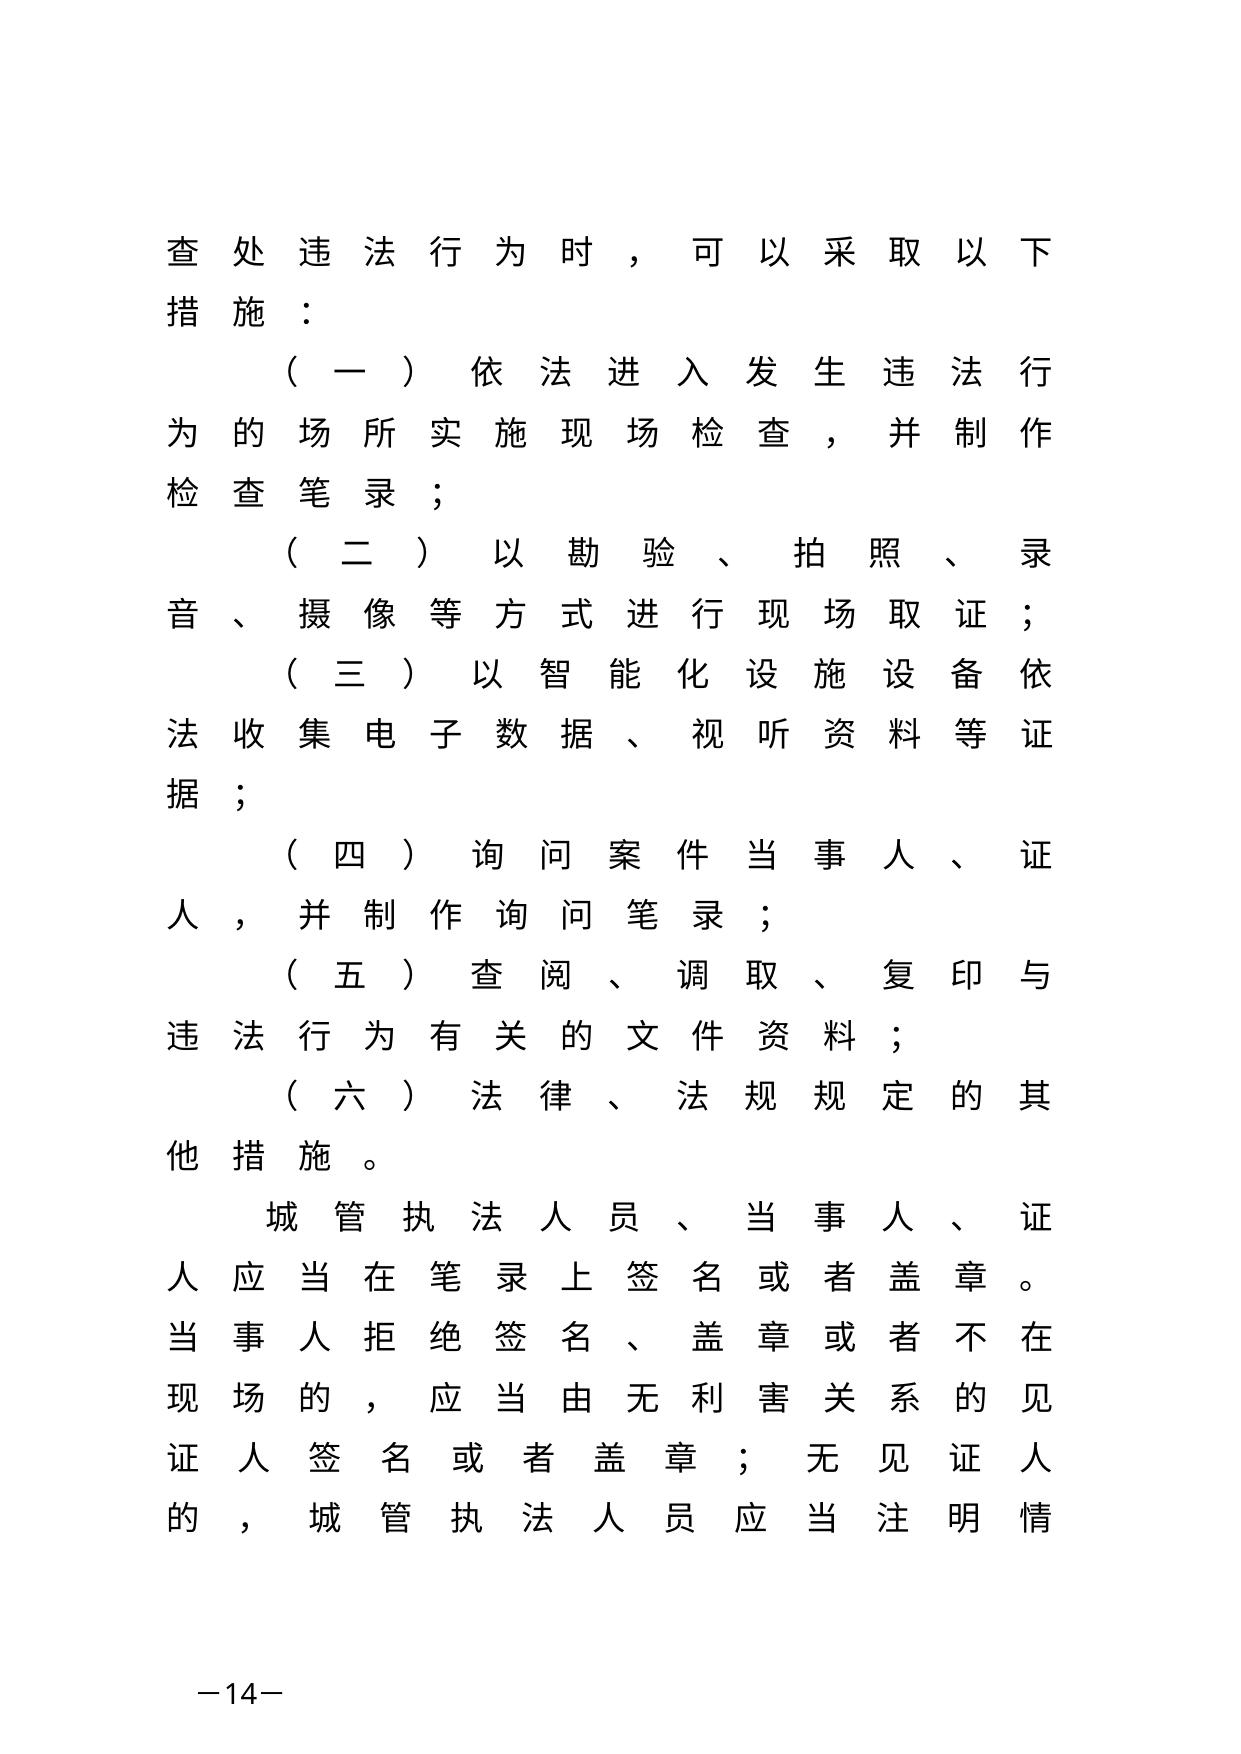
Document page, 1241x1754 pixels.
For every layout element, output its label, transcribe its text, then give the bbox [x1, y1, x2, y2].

text （一）依法进入发生违法行为的场所实施现场检查，并制作检查笔录； [167, 340, 1085, 521]
text （四）询问案件当事人、证人，并制作询问笔录； [167, 822, 1085, 943]
text （二）以勘验、拍照、录音、摄像等方式进行现场取证； [167, 521, 1085, 642]
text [167, 1184, 1085, 1546]
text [167, 219, 1085, 340]
text （六）法律、法规规定的其他措施。 [167, 1064, 1085, 1184]
text （三）以智能化设施设备依法收集电子数据、视听资料等证据； [167, 642, 1085, 822]
text （五）查阅、调取、复印与违法行为有关的文件资料； [167, 943, 1085, 1064]
